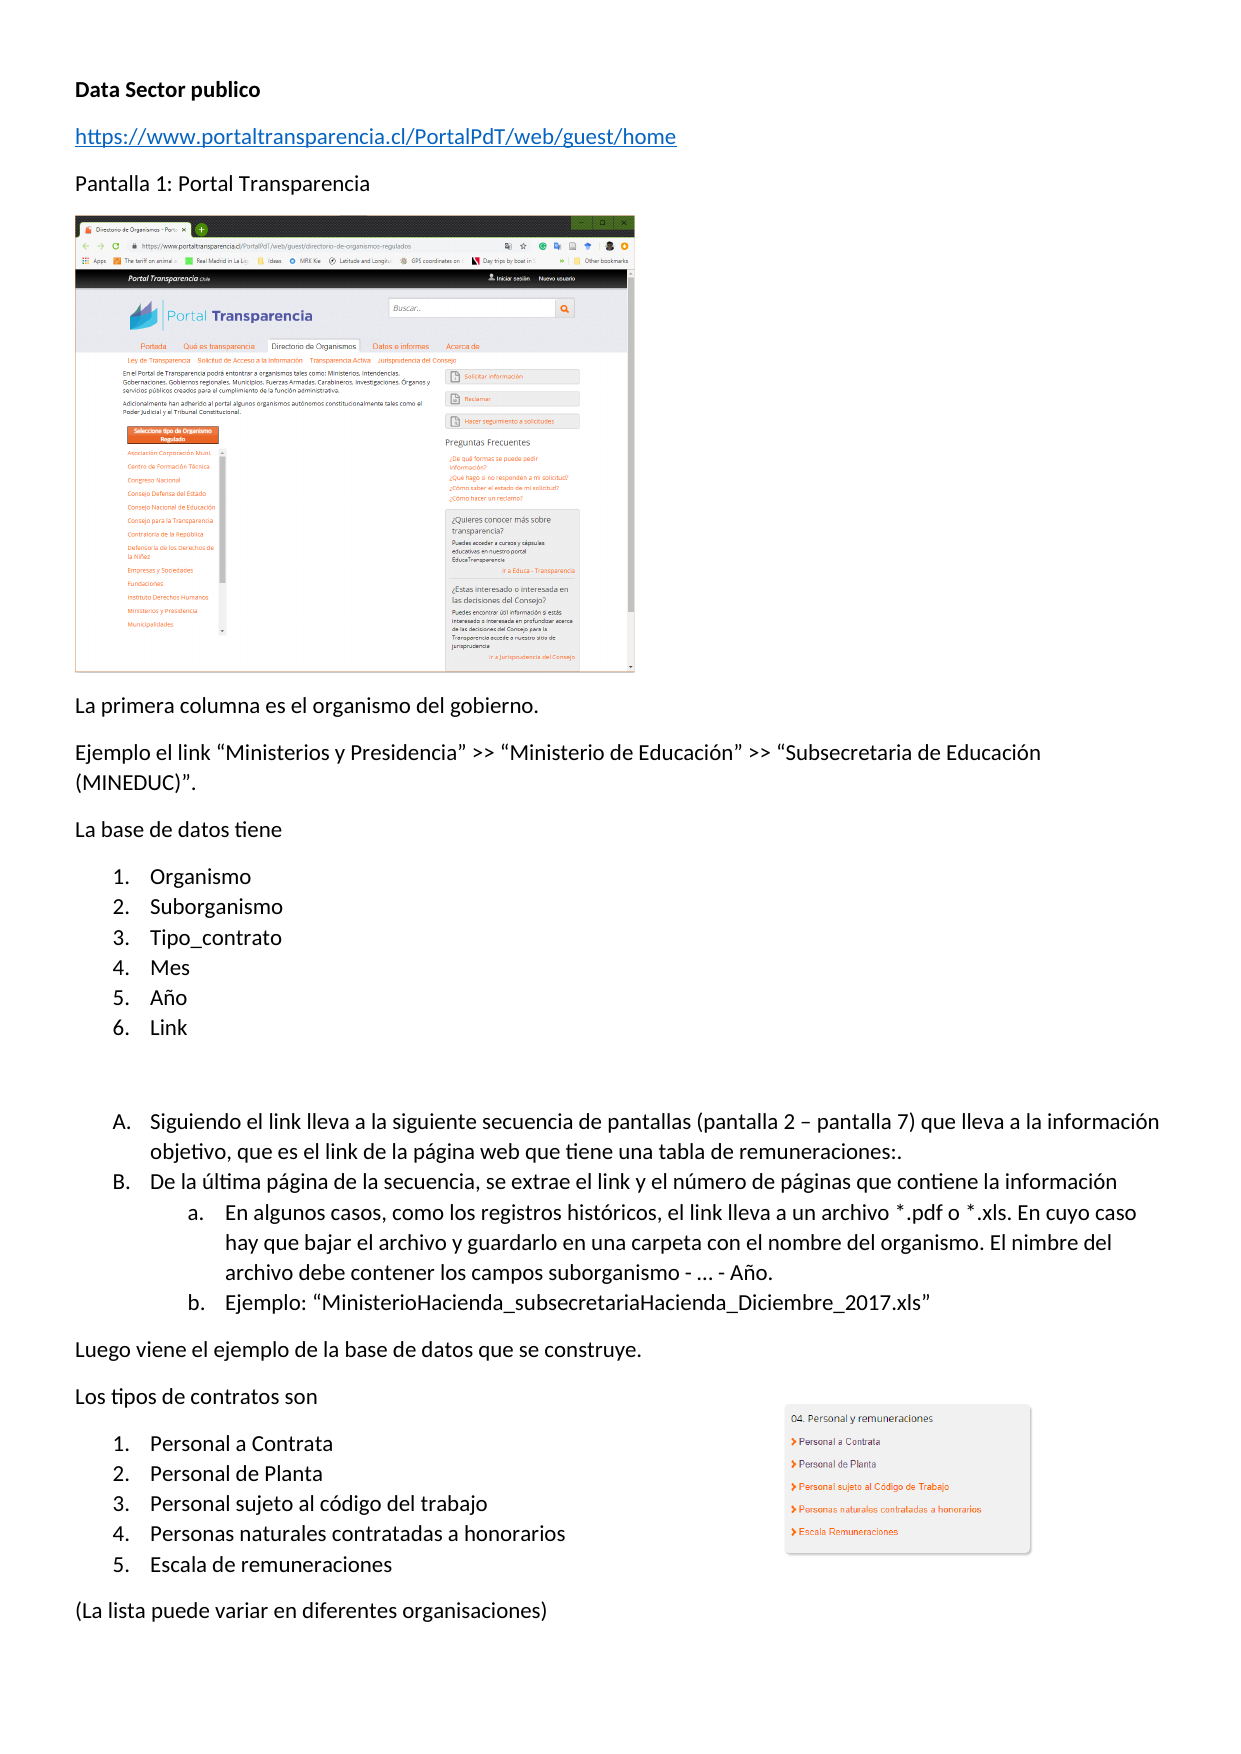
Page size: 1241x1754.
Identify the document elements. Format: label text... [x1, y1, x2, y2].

list Personal sujeto al código del trabajo [112, 1489, 1165, 1517]
text La base de datos tiene [75, 815, 1165, 843]
list Personal a Contrata [112, 1429, 1165, 1457]
text https://www.portaltransparencia.cl/PortalPdT/web/guest/home [75, 122, 1165, 150]
text La primera columna es el organismo del gobierno. [75, 691, 1165, 719]
text Los tipos de contratos son [75, 1382, 1165, 1410]
picture [75, 215, 635, 673]
text Data Sector publico [75, 75, 1165, 103]
text Ejemplo el link “Ministerios y Presidencia” >> “Ministerio de Educación” >> “Subsecretaria de Educación (MINEDUC)”. [75, 738, 1165, 797]
text (La lista puede variar en diferentes organisaciones) [75, 1597, 1165, 1625]
list Tipo_contrato [112, 923, 1165, 951]
list Mes [112, 953, 1165, 981]
text Pantalla 1: Portal Transparencia [75, 169, 1165, 197]
list Siguiendo el link lleva a la siguiente secuencia de pantallas (pantalla 2 – pantalla 7) que lleva a la información objetivo, que es el link de la página web que tiene una tabla de remuneraciones:. [112, 1107, 1165, 1165]
text Luego viene el ejemplo de la base de datos que se construye. [75, 1335, 1165, 1363]
picture [775, 1410, 1035, 1429]
list Año [112, 983, 1165, 1011]
list Personas naturales contratadas a honorarios [112, 1519, 1165, 1548]
list De la última página de la secuencia, se extrae el link y el número de páginas que contiene la información [112, 1167, 1165, 1196]
list Organismo [112, 862, 1165, 890]
list Link [112, 1013, 1165, 1041]
list Personal de Planta [112, 1459, 1165, 1487]
list Ejemplo: “MinisterioHacienda_subsecretariaHacienda_Diciembre_2017.xls” [187, 1288, 1165, 1316]
list Suborganismo [112, 892, 1165, 921]
list Escala de remuneraciones [112, 1550, 1165, 1578]
list En algunos casos, como los registros históricos, el link lleva a un archivo *.pdf o *.xls. En cuyo caso hay que bajar el archivo y guardarlo en una carpeta con el nombre del organismo. El nimbre del archivo debe contener los campos suborganismo - … - Año. [187, 1198, 1165, 1286]
